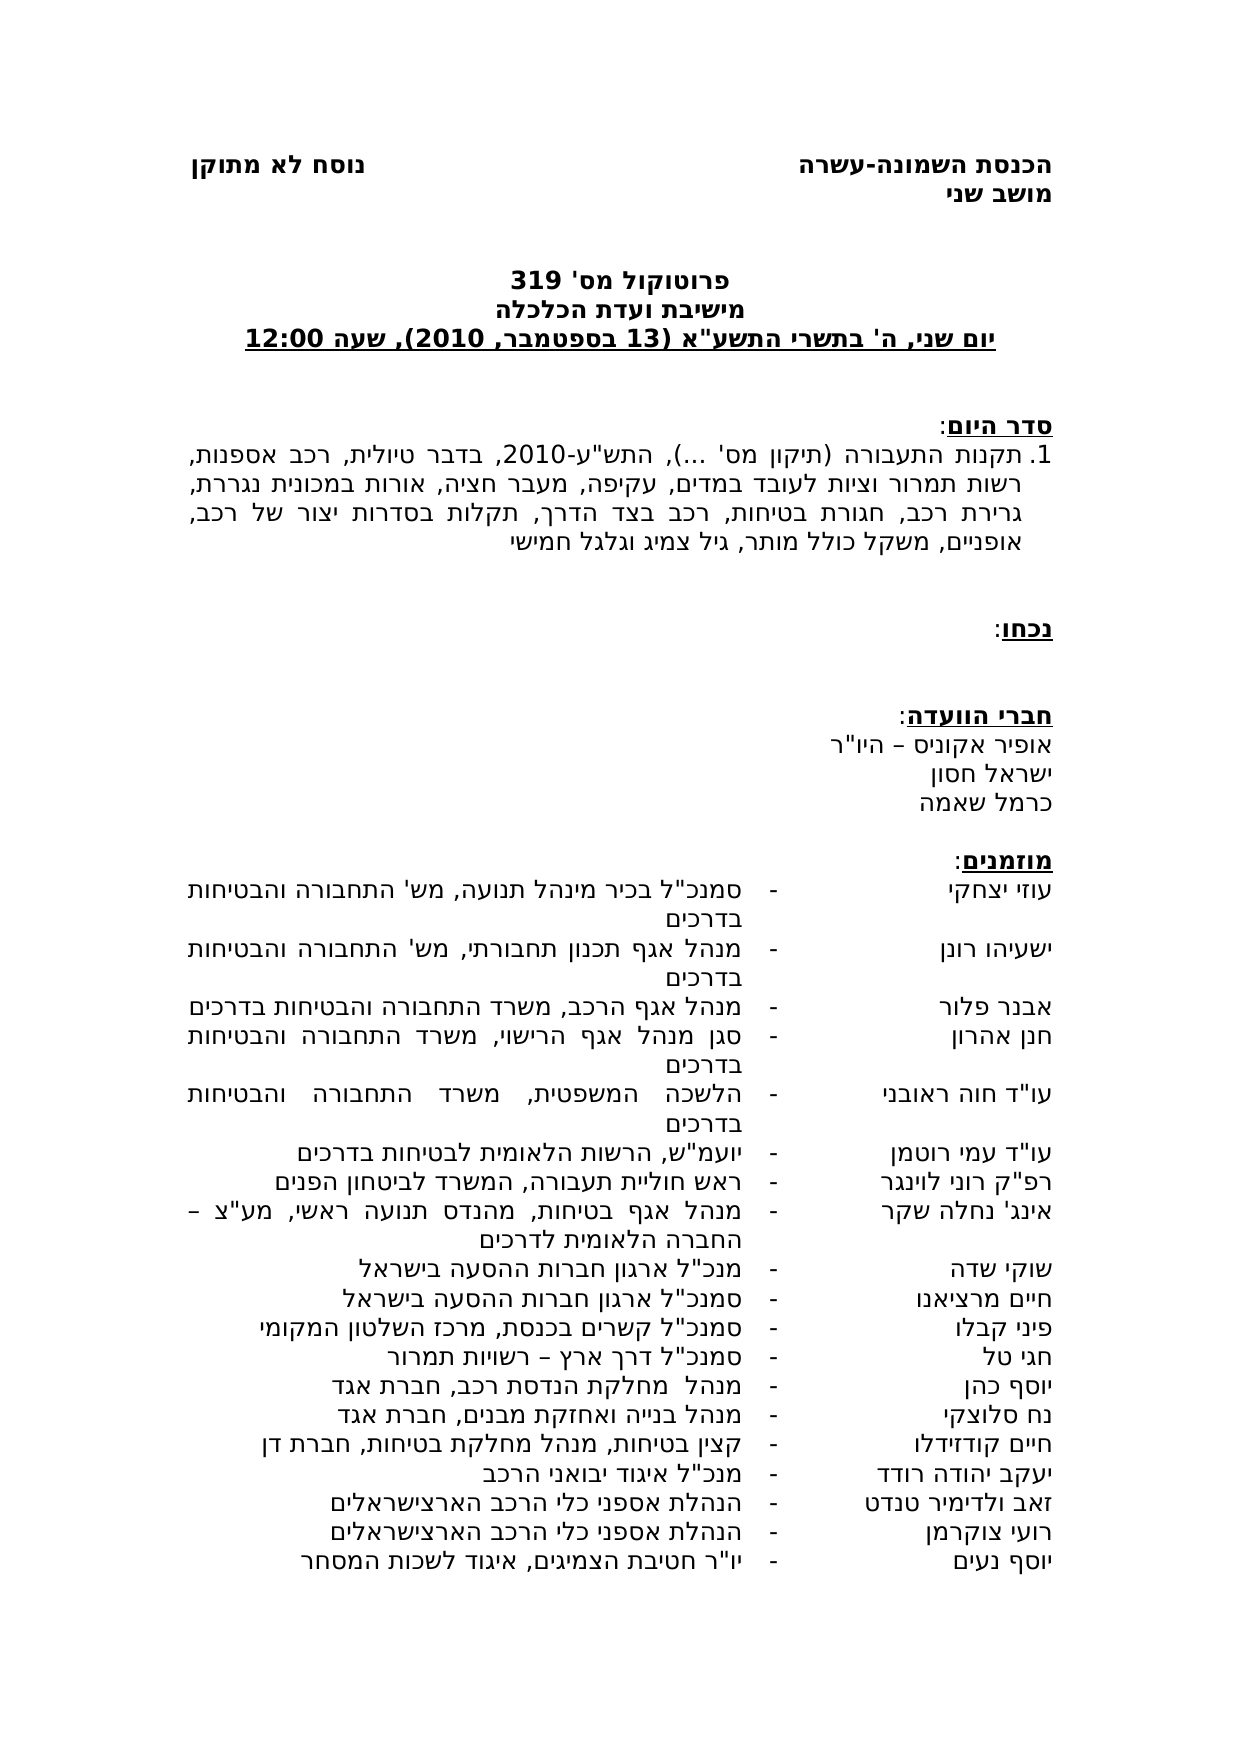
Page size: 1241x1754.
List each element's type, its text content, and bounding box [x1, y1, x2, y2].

text כרמל שאמה [187, 788, 1053, 817]
text אופיר אקוניס – היו"ר [187, 730, 1053, 759]
text חיים קודזידלו - קצין בטיחות, מנהל מחלקת בטיחות, חברת דן [187, 1429, 1053, 1459]
text פיני קבלו - סמנכ"ל קשרים בכנסת, מרכז השלטון המקומי [187, 1313, 1053, 1342]
text עו"ד חוה ראובני - הלשכה המשפטית, משרד התחבורה והבטיחות בדרכים [187, 1079, 1053, 1138]
text ישעיהו רונן - מנהל אגף תכנון תחבורתי, מש' התחבורה והבטיחות בדרכים [187, 934, 1053, 992]
text עו"ד עמי רוטמן - יועמ"ש, הרשות הלאומית לבטיחות בדרכים [187, 1138, 1053, 1167]
text רועי צוקרמן - הנהלת אספני כלי הרכב הארצישראלים [187, 1517, 1053, 1546]
text מושב שני [187, 179, 1053, 208]
text רפ"ק רוני לוינגר - ראש חוליית תעבורה, המשרד לביטחון הפנים [187, 1167, 1053, 1196]
text סדר היום: [187, 411, 1053, 440]
text שוקי שדה - מנכ"ל ארגון חברות ההסעה בישראל [187, 1254, 1053, 1284]
text נכחו: [187, 614, 1053, 643]
text יוסף כהן - מנהל מחלקת הנדסת רכב, חברת אגד [187, 1371, 1053, 1400]
text זאב ולדימיר טנדט - הנהלת אספני כלי הרכב הארצישראלים [187, 1488, 1053, 1517]
text אינג' נחלה שקר - מנהל אגף בטיחות, מהנדס תנועה ראשי, מע"צ – החברה הלאומית לדרכים [187, 1196, 1053, 1254]
subtitle מישיבת ועדת הכלכלה [187, 295, 1053, 324]
text חיים מרציאנו - סמנכ"ל ארגון חברות ההסעה בישראל [187, 1284, 1053, 1313]
text הכנסת השמונה-עשרה נוסח לא מתוקן [187, 150, 1053, 179]
text ישראל חסון [187, 759, 1053, 788]
text אבנר פלור - מנהל אגף הרכב, משרד התחבורה והבטיחות בדרכים [187, 992, 1053, 1021]
text חברי הוועדה: [187, 701, 1053, 730]
text נח סלוצקי - מנהל בנייה ואחזקת מבנים, חברת אגד [187, 1400, 1053, 1429]
text מוזמנים: [187, 846, 1053, 875]
text חגי טל - סמנכ"ל דרך ארץ – רשויות תמרור [187, 1342, 1053, 1371]
text יוסף נעים - יו"ר חטיבת הצמיגים, איגוד לשכות המסחר [187, 1546, 1053, 1575]
text חנן אהרון - סגן מנהל אגף הרישוי, משרד התחבורה והבטיחות בדרכים [187, 1021, 1053, 1079]
text פרוטוקול מס' 319 [187, 266, 1053, 295]
text יעקב יהודה רודד - מנכ"ל איגוד יבואני הרכב [187, 1459, 1053, 1488]
text ‏יום שני, ה' בתשרי התשע"א (‏13 בספטמבר, 2010), שעה 12:00 [187, 324, 1053, 353]
text עוזי יצחקי - סמנכ"ל בכיר מינהל תנועה, מש' התחבורה והבטיחות בדרכים [187, 875, 1053, 934]
text 1. תקנות התעבורה (תיקון מס' ...), התש"ע-2010, בדבר טיולית, רכב אספנות, רשות תמרור וציות לעובד במדים, עקיפה, מעבר חציה, אורות במכונית נגררת, גרירת רכב, חגורת בטיחות, רכב בצד הדרך, תקלות בסדרות יצור של רכב, אופניים, משקל כולל מותר, גיל צמיג וגלגל חמישי [187, 440, 1053, 557]
